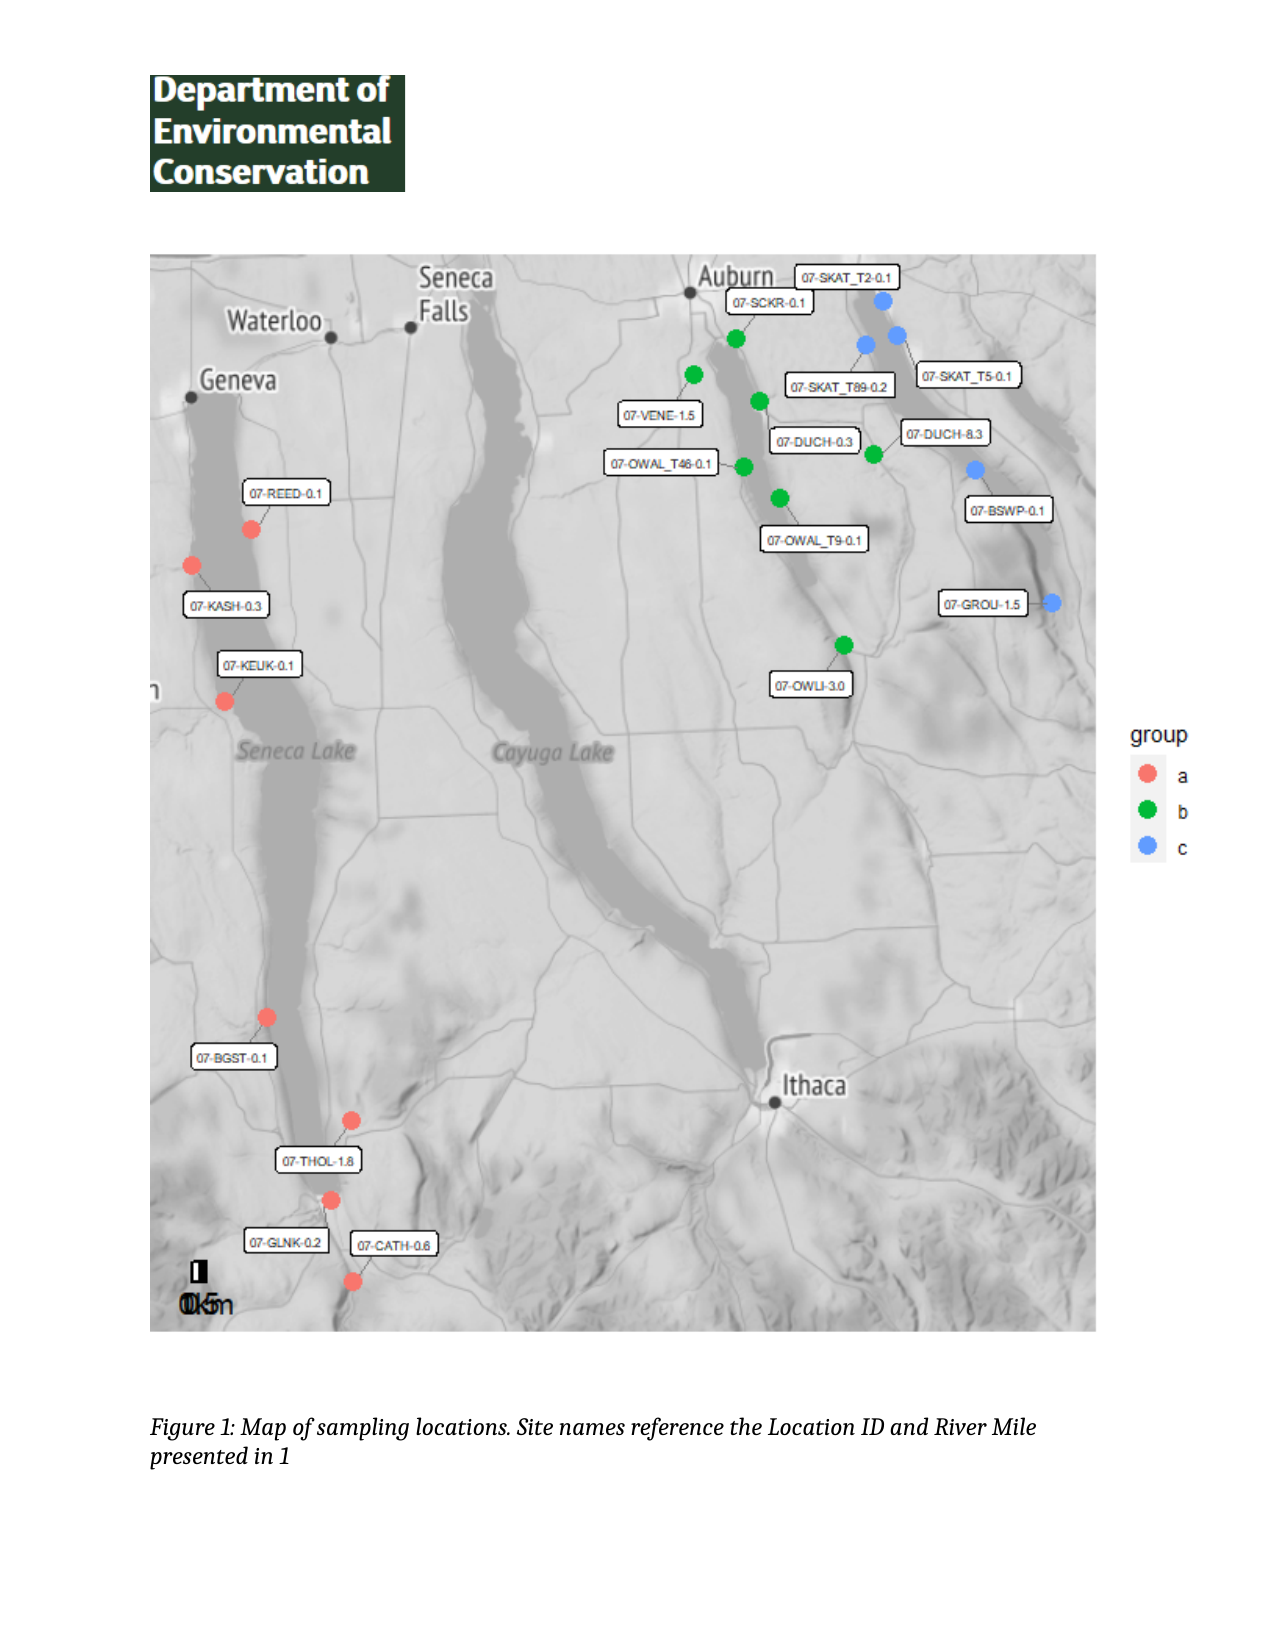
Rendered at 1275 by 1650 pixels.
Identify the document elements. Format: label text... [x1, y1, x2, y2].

picture [150, 75, 1200, 1393]
text Figure 1: Map of sampling locations. Site names reference the Location ID and River Mile presented in 1 [150, 1413, 1125, 1471]
